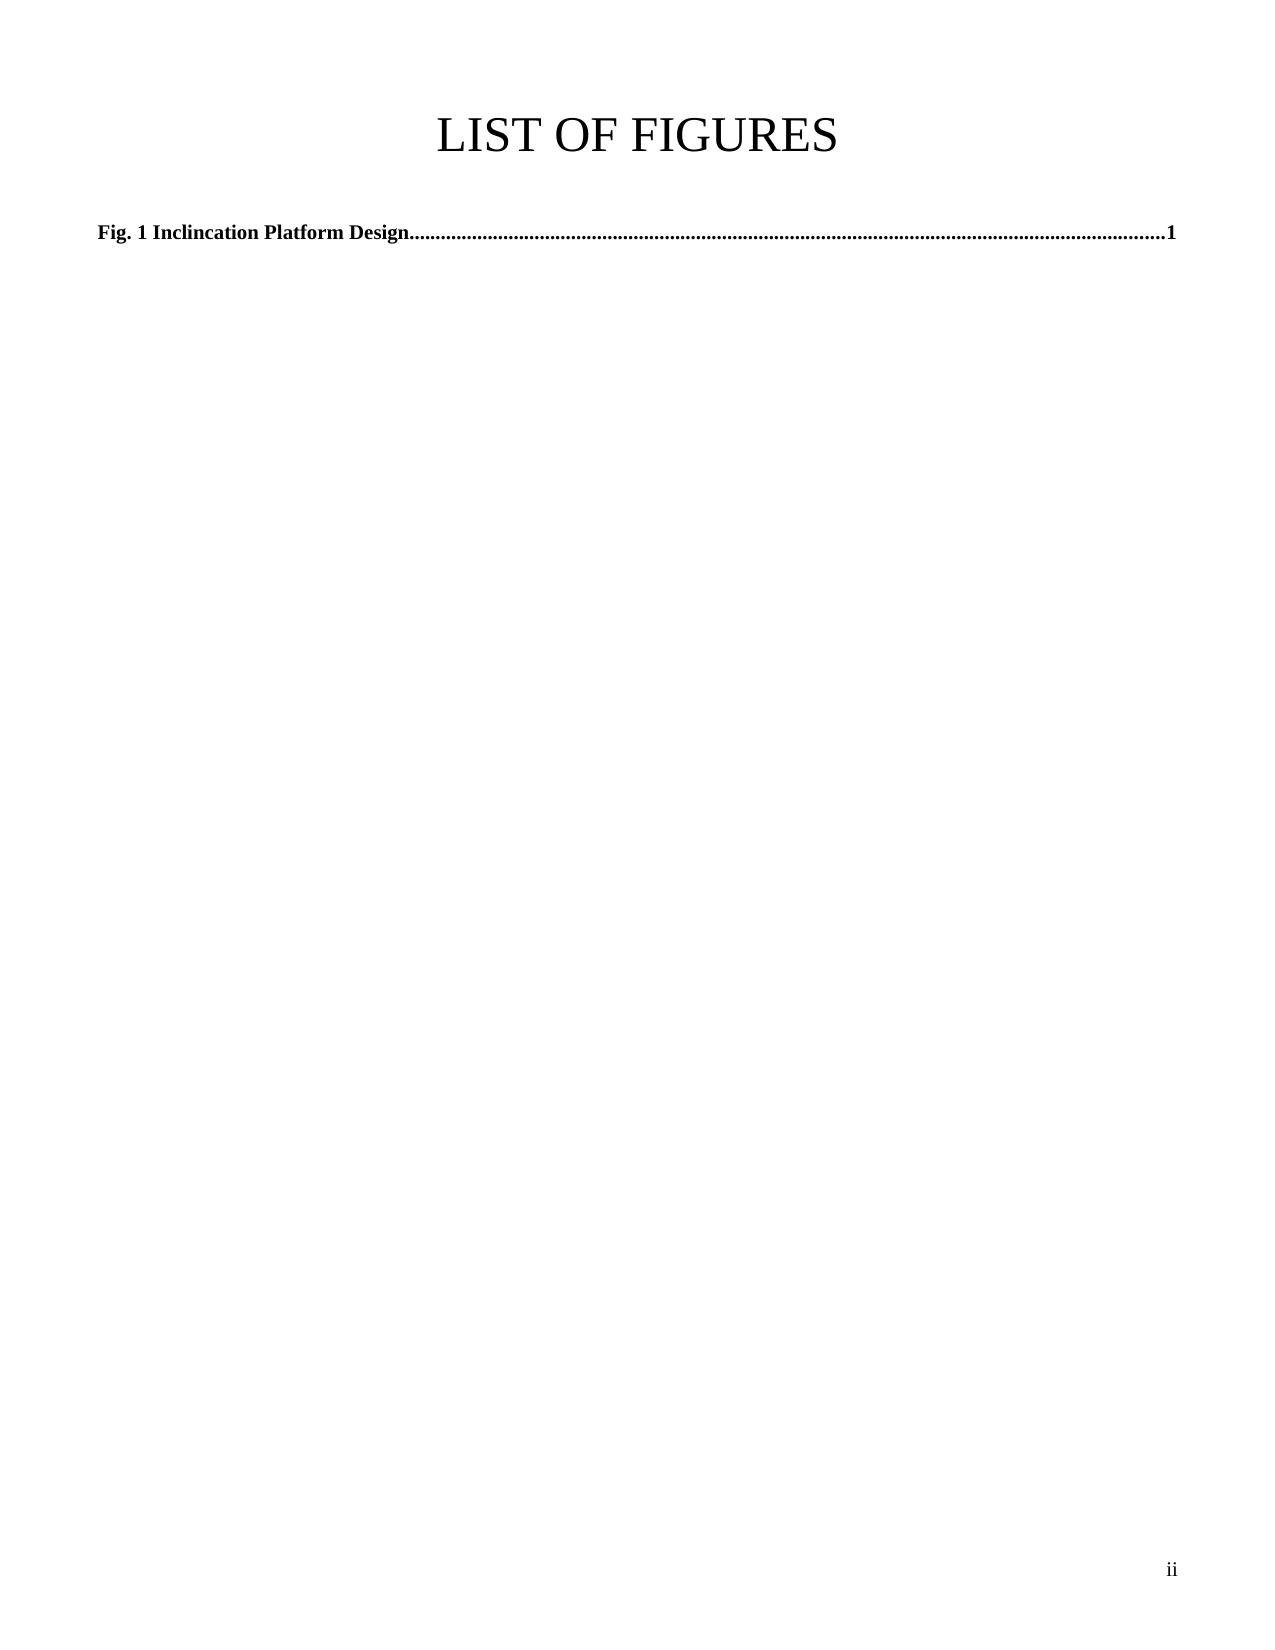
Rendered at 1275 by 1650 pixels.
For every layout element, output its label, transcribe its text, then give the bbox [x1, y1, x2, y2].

text LIST OF FIGURES [97, 105, 1177, 162]
text Fig. 1 Inclincation Platform Design 1 [97, 220, 1177, 244]
